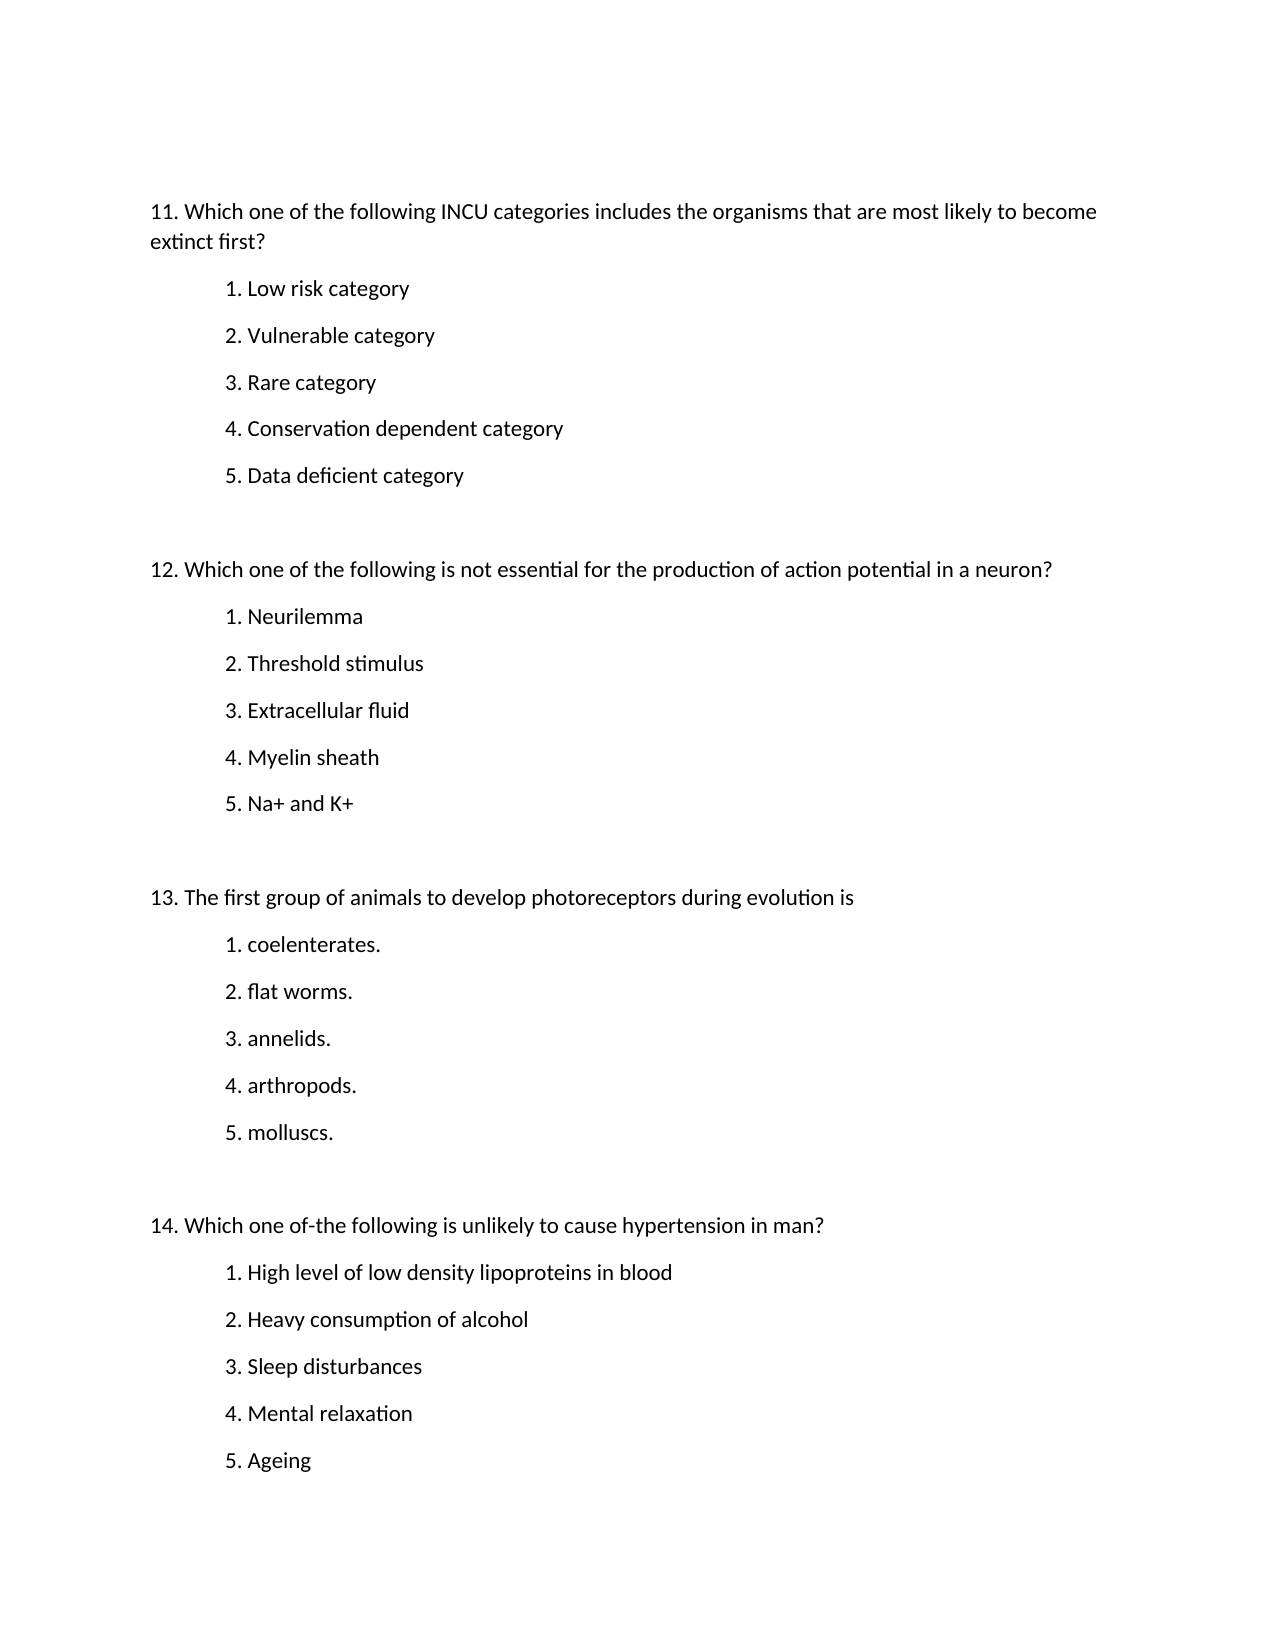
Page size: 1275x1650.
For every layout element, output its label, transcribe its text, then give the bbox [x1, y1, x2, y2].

text 1. coelenterates. [225, 930, 1125, 958]
text 3. Extracellular fluid [225, 696, 1125, 724]
text 2. flat worms. [225, 977, 1125, 1005]
text 5. Ageing [225, 1446, 1125, 1474]
text 1. Low risk category [225, 274, 1125, 302]
text 3. Rare category [225, 368, 1125, 396]
text 5. Na+ and K+ [225, 789, 1125, 818]
text 2. Vulnerable category [225, 321, 1125, 349]
text 3. annelids. [225, 1024, 1125, 1052]
text 5. molluscs. [225, 1118, 1125, 1146]
text 4. arthropods. [225, 1071, 1125, 1099]
text 4. Myelin sheath [225, 743, 1125, 771]
text 3. Sleep disturbances [225, 1352, 1125, 1380]
text 14. Which one of-the following is unlikely to cause hypertension in man? [150, 1211, 1125, 1239]
text 11. Which one of the following INCU categories includes the organisms that are most likely to become extinct first? [150, 197, 1125, 255]
text 13. The first group of animals to develop photoreceptors during evolution is [150, 883, 1125, 911]
text 4. Conservation dependent category [225, 414, 1125, 443]
text 2. Heavy consumption of alcohol [225, 1305, 1125, 1333]
text 1. Neurilemma [225, 602, 1125, 630]
text 12. Which one of the following is not essential for the production of action potential in a neuron? [150, 555, 1125, 583]
text 2. Threshold stimulus [225, 649, 1125, 677]
text 4. Mental relaxation [225, 1399, 1125, 1427]
text 5. Data deficient category [225, 461, 1125, 489]
text 1. High level of low density lipoproteins in blood [225, 1258, 1125, 1286]
